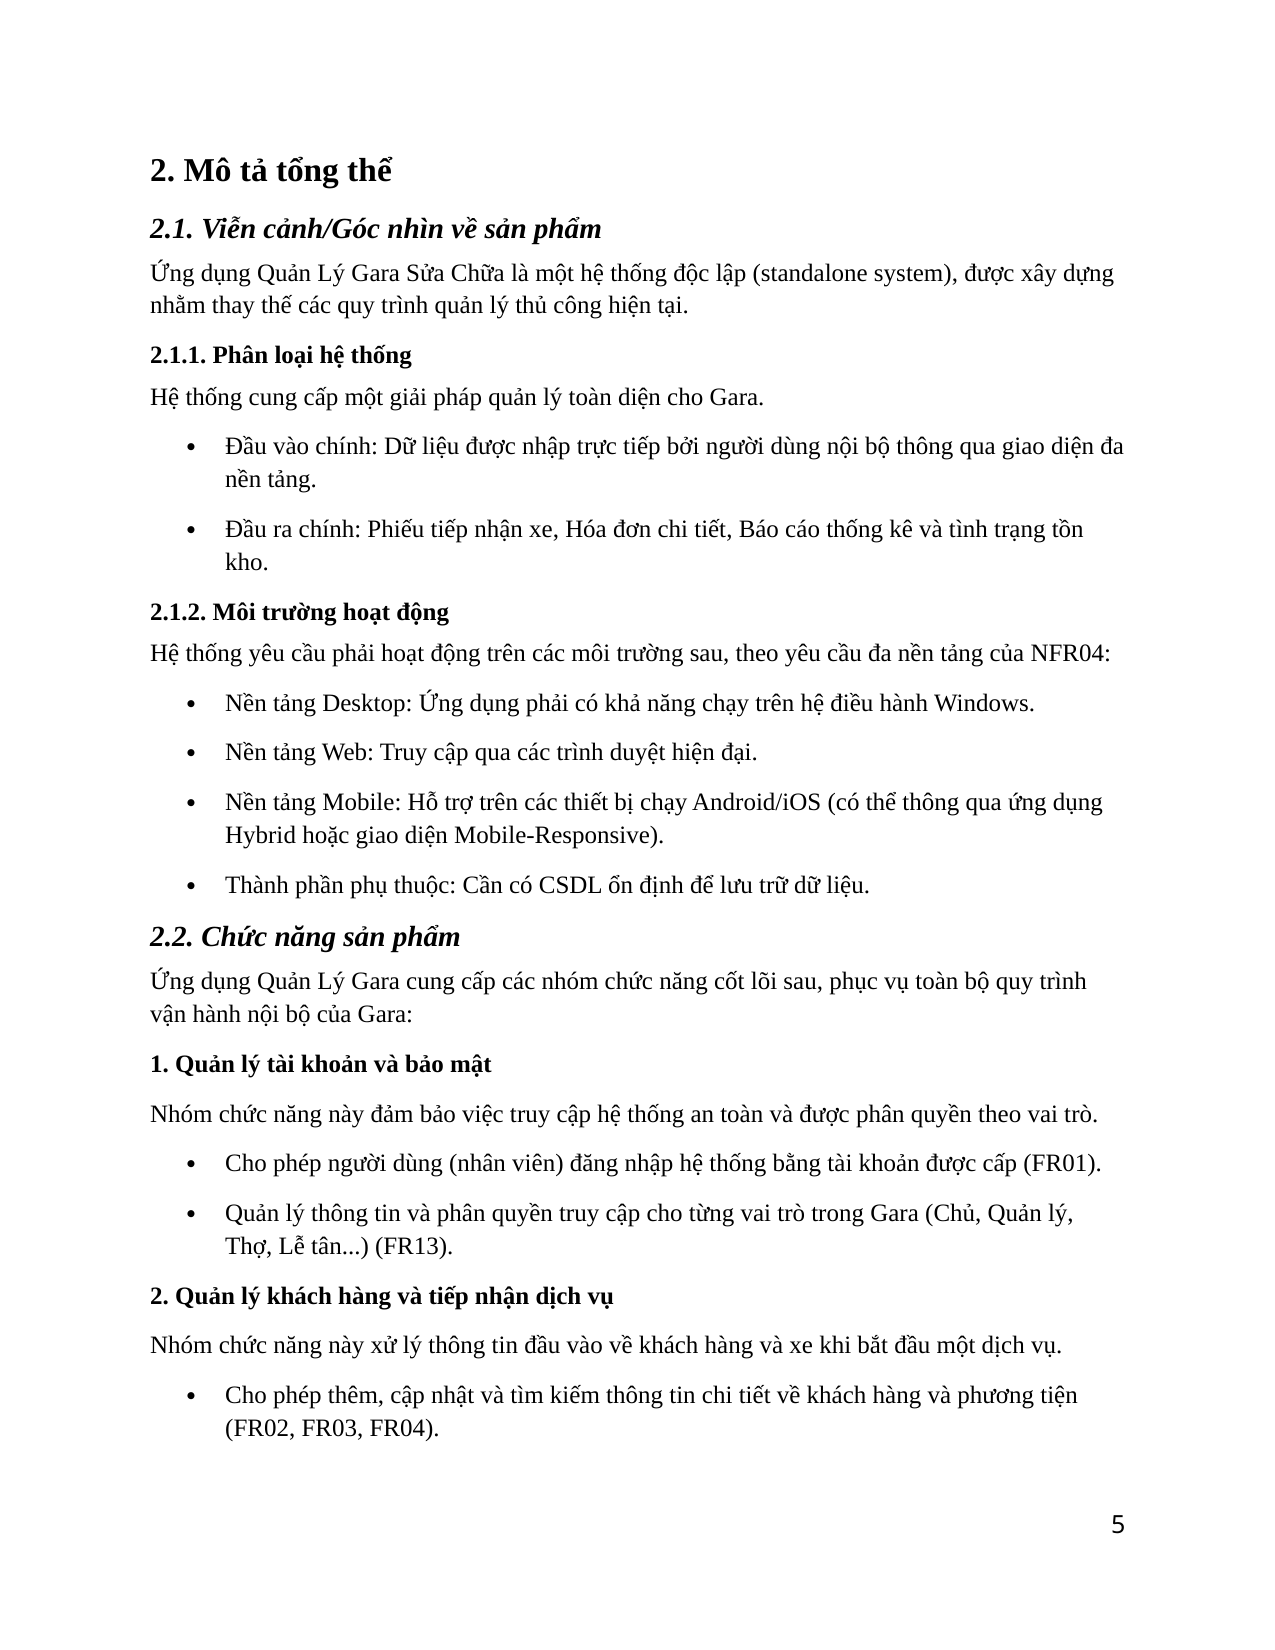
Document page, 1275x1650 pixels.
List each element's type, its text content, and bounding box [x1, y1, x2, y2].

text Ứng dụng Quản Lý Gara Sửa Chữa là một hệ thống độc lập (standalone system), được xây dựng nhằm thay thế các quy trình quản lý thủ công hiện tại. [150, 258, 1125, 319]
text 2. Quản lý khách hàng và tiếp nhận dịch vụ [150, 1281, 1125, 1310]
text Hệ thống cung cấp một giải pháp quản lý toàn diện cho Gara. [150, 382, 1125, 410]
subtitle 2.1.2. Môi trường hoạt động [150, 597, 1125, 626]
text Nhóm chức năng này xử lý thông tin đầu vào về khách hàng và xe khi bắt đầu một dịch vụ. [150, 1331, 1125, 1359]
list Nền tảng Web: Truy cập qua các trình duyệt hiện đại. [187, 737, 1125, 766]
list Đầu vào chính: Dữ liệu được nhập trực tiếp bởi người dùng nội bộ thông qua giao diện đa nền tảng. [187, 431, 1125, 493]
subtitle 2.2. Chức năng sản phẩm [150, 919, 1125, 953]
text Nhóm chức năng này đảm bảo việc truy cập hệ thống an toàn và được phân quyền theo vai trò. [150, 1099, 1125, 1128]
text 1. Quản lý tài khoản và bảo mật [150, 1049, 1125, 1078]
text Hệ thống yêu cầu phải hoạt động trên các môi trường sau, theo yêu cầu đa nền tảng của NFR04: [150, 638, 1125, 667]
list Quản lý thông tin và phân quyền truy cập cho từng vai trò trong Gara (Chủ, Quản lý, Thợ, Lễ tân...) (FR13). [187, 1198, 1125, 1260]
list Cho phép thêm, cập nhật và tìm kiếm thông tin chi tiết về khách hàng và phương tiện (FR02, FR03, FR04). [187, 1380, 1125, 1442]
subtitle 2.1.1. Phân loại hệ thống [150, 340, 1125, 369]
list Đầu ra chính: Phiếu tiếp nhận xe, Hóa đơn chi tiết, Báo cáo thống kê và tình trạng tồn kho. [187, 514, 1125, 576]
list Thành phần phụ thuộc: Cần có CSDL ổn định để lưu trữ dữ liệu. [187, 870, 1125, 899]
list Nền tảng Mobile: Hỗ trợ trên các thiết bị chạy Android/iOS (có thể thông qua ứng dụng Hybrid hoặc giao diện Mobile-Responsive). [187, 787, 1125, 849]
text Ứng dụng Quản Lý Gara cung cấp các nhóm chức năng cốt lõi sau, phục vụ toàn bộ quy trình vận hành nội bộ của Gara: [150, 966, 1125, 1028]
list Nền tảng Desktop: Ứng dụng phải có khả năng chạy trên hệ điều hành Windows. [187, 688, 1125, 717]
subtitle 2.1. Viễn cảnh/Góc nhìn về sản phẩm [150, 211, 1125, 244]
list Cho phép người dùng (nhân viên) đăng nhập hệ thống bằng tài khoản được cấp (FR01). [187, 1148, 1125, 1177]
subtitle 2. Mô tả tổng thể [150, 150, 1125, 188]
